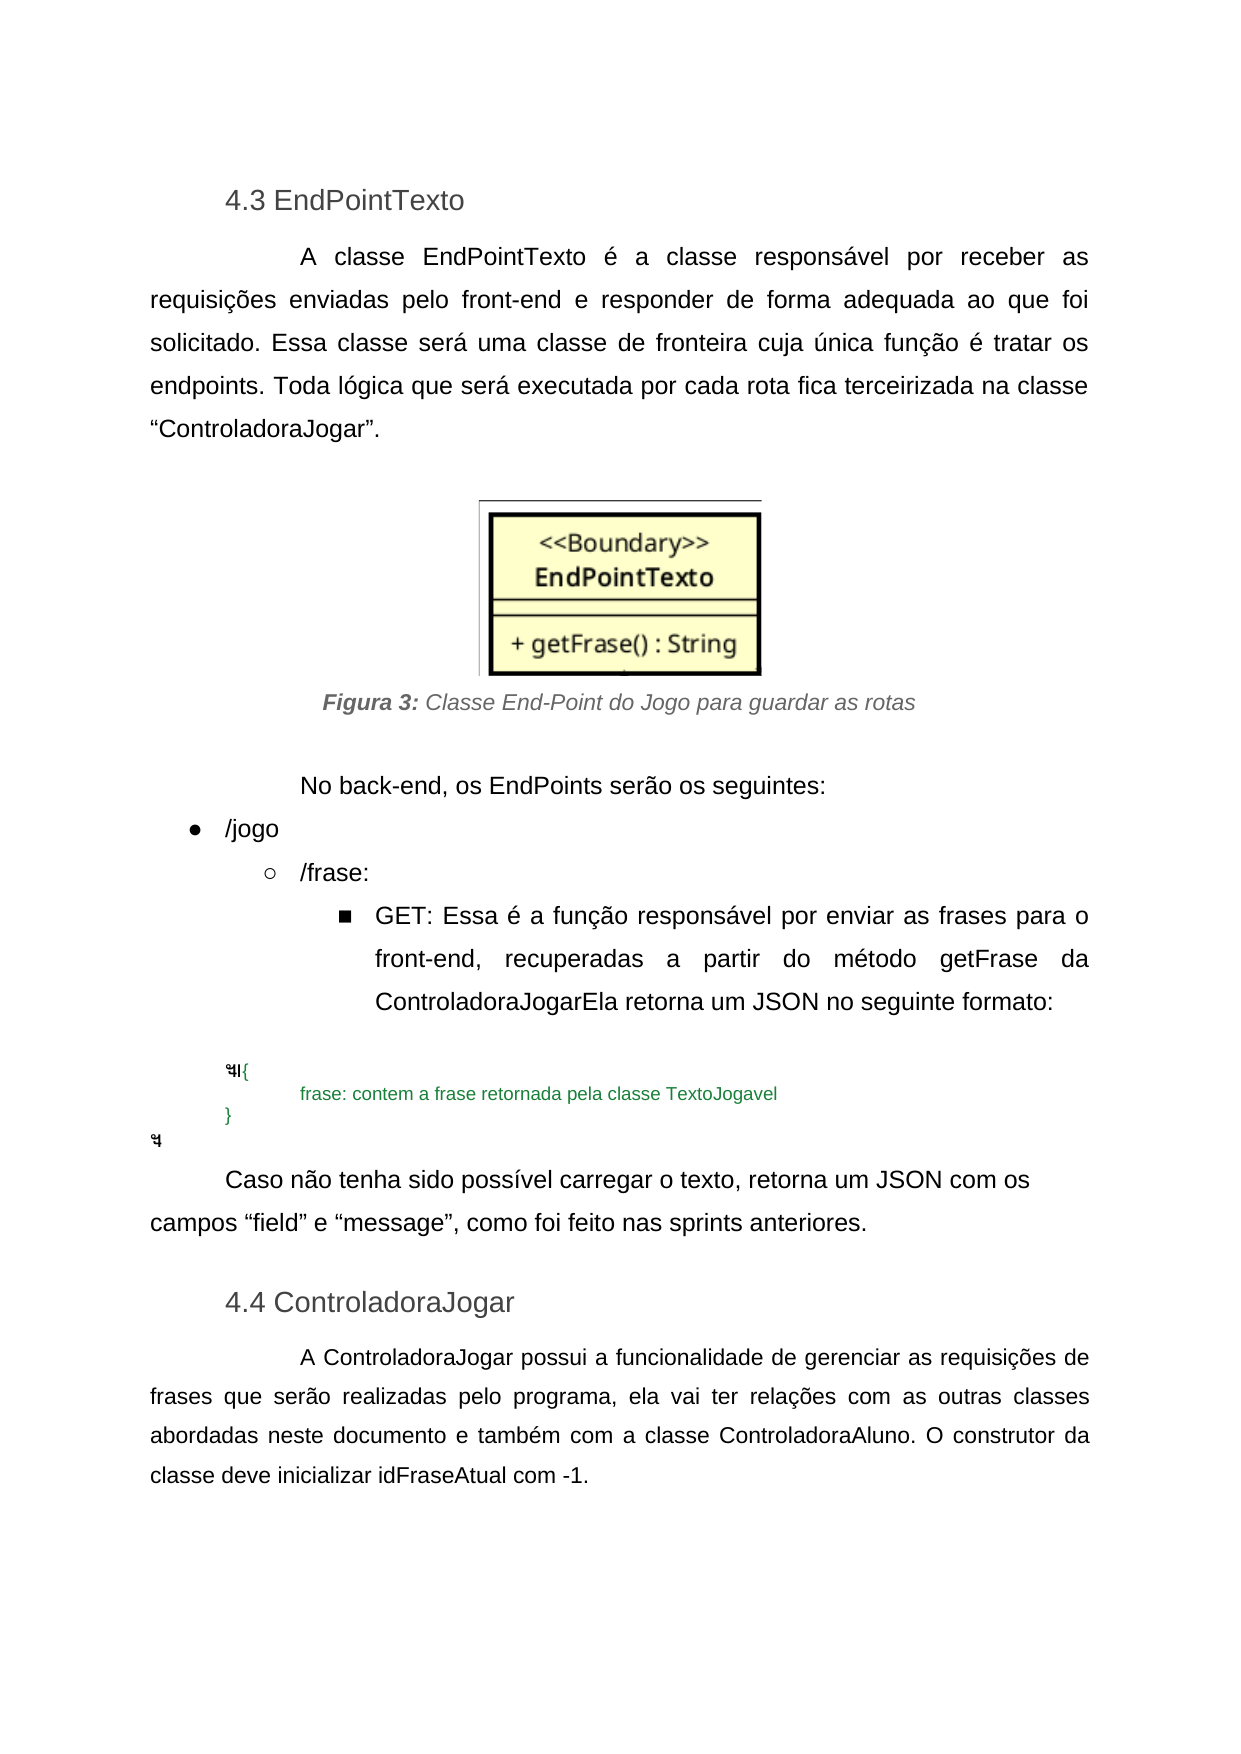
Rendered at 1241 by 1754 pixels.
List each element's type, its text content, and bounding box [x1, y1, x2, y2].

text Caso não tenha sido possível carregar o texto, retorna um JSON com os campos “field” e “message”, como foi feito nas sprints anteriores. [150, 1165, 1090, 1237]
picture [478, 500, 762, 676]
subtitle 4.3 EndPointTexto [150, 183, 1090, 217]
list /frase: [262, 857, 1090, 886]
text } [150, 1104, 1090, 1126]
subtitle 4.4 ControladoraJogar [150, 1285, 1090, 1318]
text No back-end, os EndPoints serão os seguintes: [150, 771, 1090, 800]
text { [150, 1056, 1090, 1083]
list /jogo [187, 814, 1090, 843]
text A classe EndPointTexto é a classe responsável por receber as requisições enviadas pelo front-end e responder de forma adequada ao que foi solicitado. Essa classe será uma classe de fronteira cuja única função é tratar os endpoints. Toda lógica que será executada por cada rota fica terceirizada na classe “ControladoraJogar”. [150, 242, 1090, 443]
text  [150, 1126, 1090, 1152]
text A ControladoraJogar possui a funcionalidade de gerenciar as requisições de frases que serão realizadas pelo programa, ela vai ter relações com as outras classes abordadas neste documento e também com a classe ControladoraAluno. O construtor da classe deve inicializar idFraseAtual com -1. [150, 1343, 1090, 1488]
list GET: Essa é a função responsável por enviar as frases para o front-end, recuperadas a partir do método getFrase da ControladoraJogarEla retorna um JSON no seguinte formato: [337, 901, 1090, 1016]
text Figura 3: Classe End-Point do Jogo para guardar as rotas [150, 689, 1090, 715]
text frase: contem a frase retornada pela classe TextoJogavel [150, 1083, 1090, 1104]
